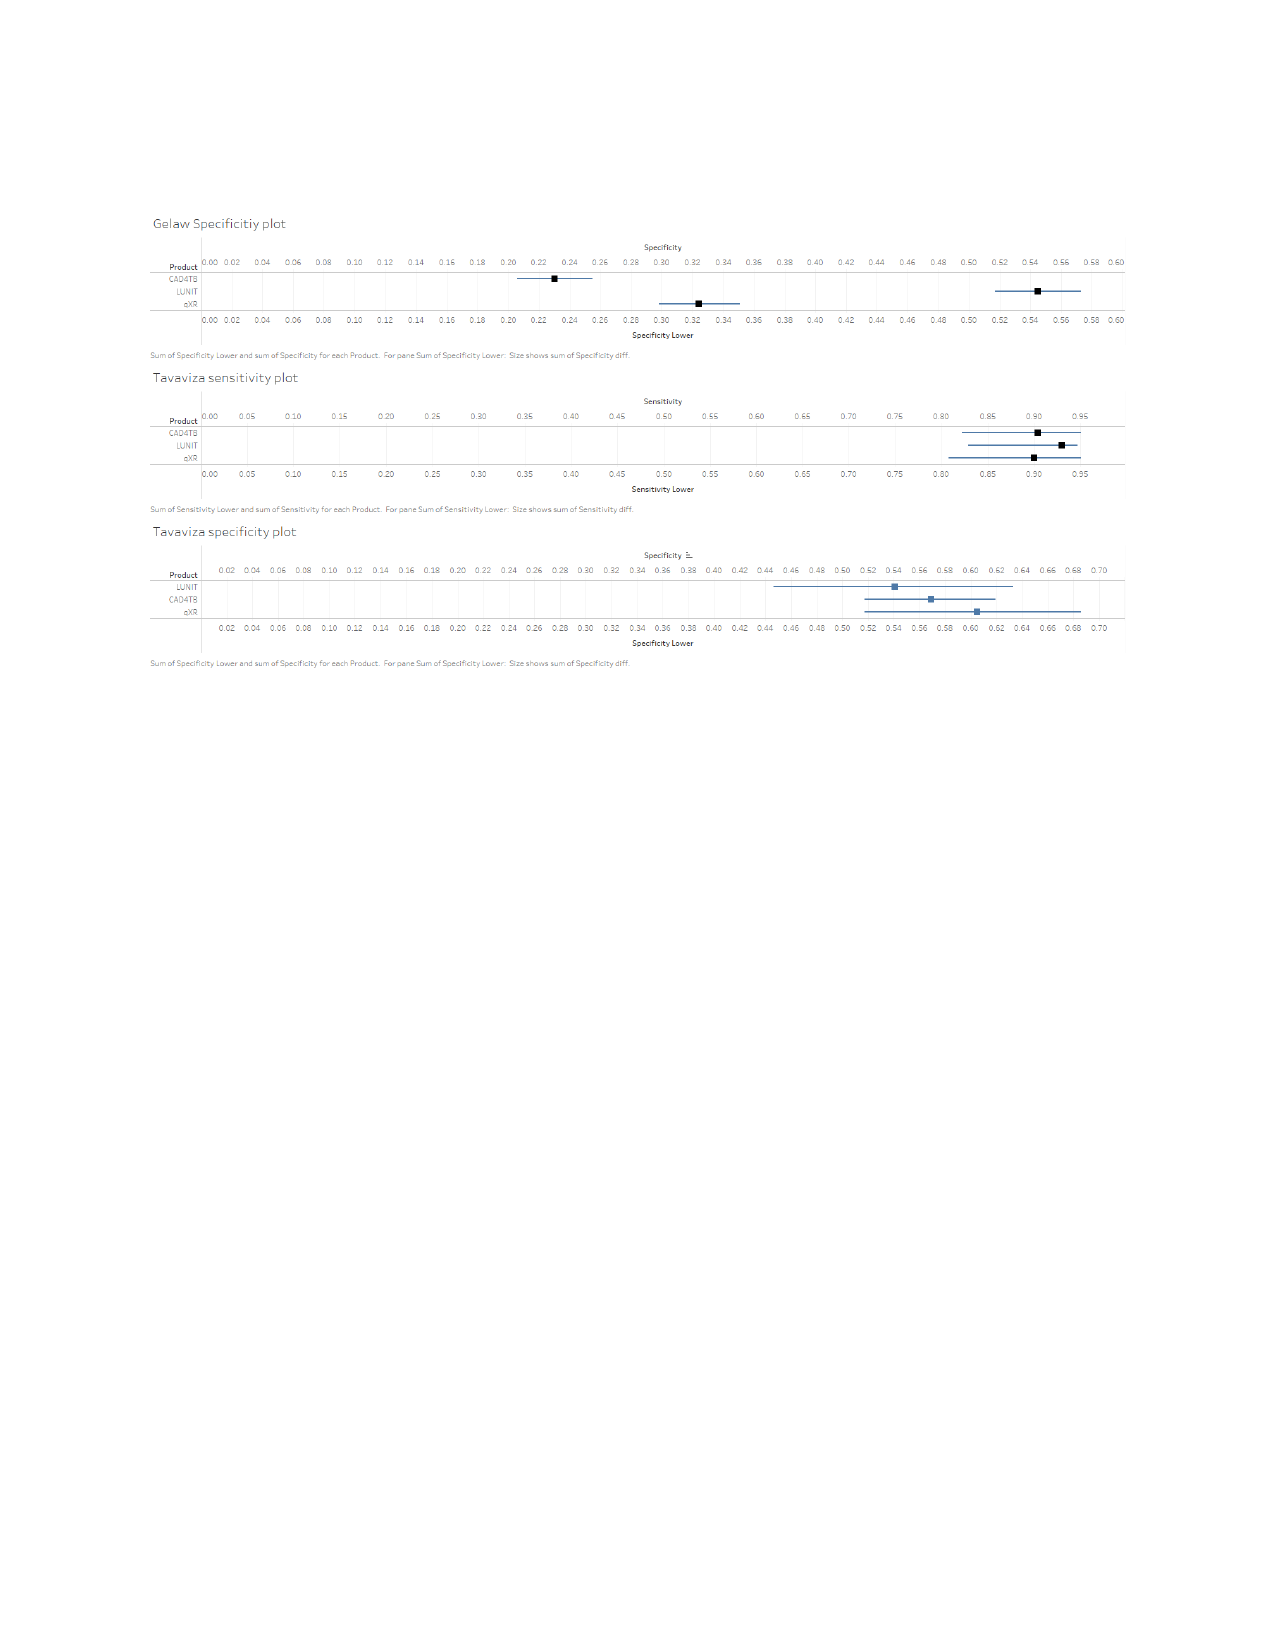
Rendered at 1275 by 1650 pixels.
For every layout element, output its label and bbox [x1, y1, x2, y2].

picture [150, 364, 1125, 515]
picture [150, 518, 1125, 669]
picture [150, 210, 1125, 361]
